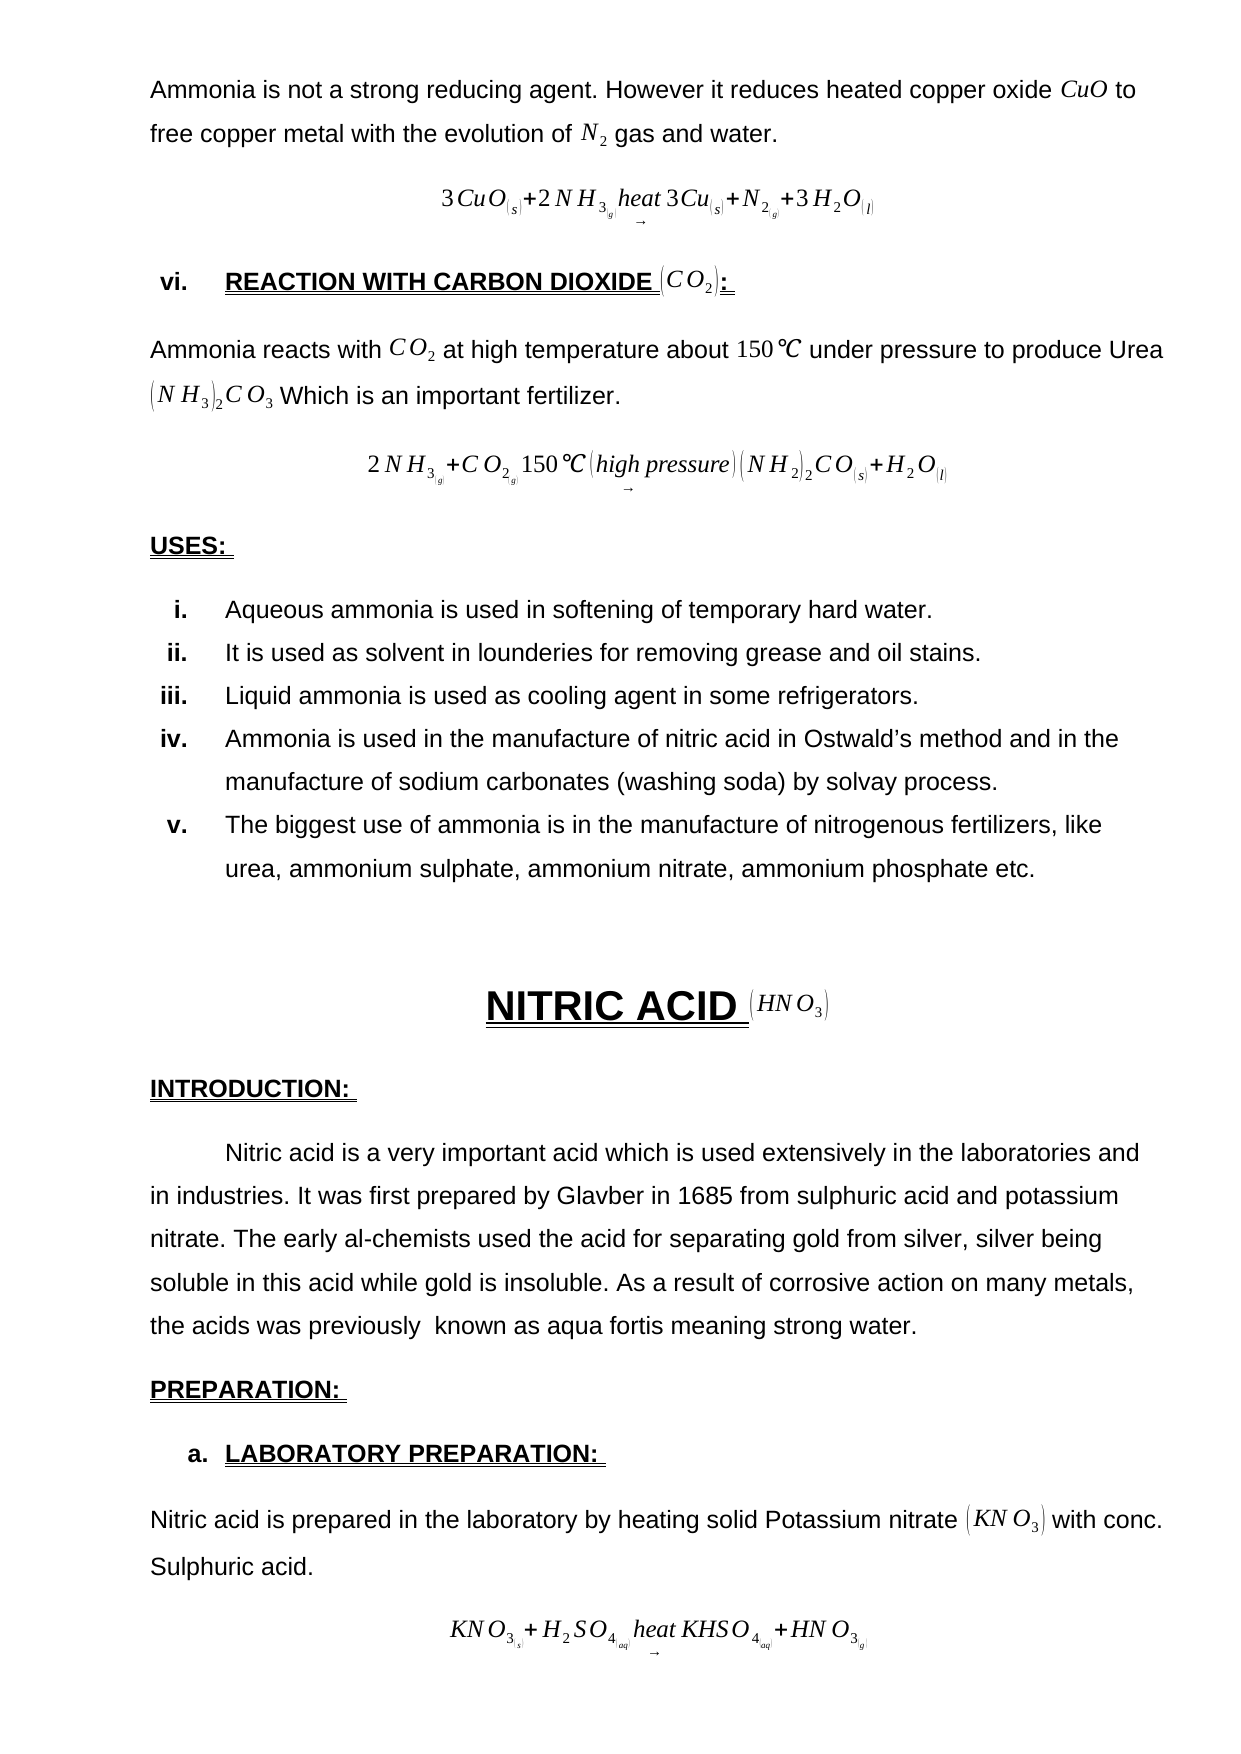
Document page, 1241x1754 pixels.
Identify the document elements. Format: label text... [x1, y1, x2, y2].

text NITRIC ACID [150, 982, 1165, 1029]
list Liquid ammonia is used as cooling agent in some refrigerators. [187, 681, 1165, 710]
text Nitric acid is prepared in the laboratory by heating solid Potassium nitrate with conc. Sulphuric acid. [150, 1503, 1165, 1580]
list It is used as solvent in lounderies for removing grease and oil stains. [187, 638, 1165, 667]
list Aqueous ammonia is used in softening of temporary hard water. [187, 595, 1165, 624]
text PREPARATION: [150, 1375, 1165, 1403]
text USES: [150, 531, 1165, 560]
list REACTION WITH CARBON DIOXIDE : [187, 264, 1165, 298]
text Ammonia reacts with at high temperature about under pressure to produce Urea Which is an important fertilizer. [150, 333, 1165, 413]
text Nitric acid is a very important acid which is used extensively in the laboratories and in industries. It was first prepared by Glavber in 1685 from sulphuric acid and potassium nitrate. The early al-chemists used the acid for separating gold from silver, silver being soluble in this acid while gold is insoluble. As a result of corrosive action on many metals, the acids was previously known as aqua fortis meaning strong water. [150, 1138, 1165, 1339]
text INTRODUCTION: [150, 1074, 1165, 1103]
text Ammonia is not a strong reducing agent. However it reduces heated copper oxide to free copper metal with the evolution of gas and water. [150, 75, 1165, 149]
list LABORATORY PREPARATION: [187, 1439, 1165, 1467]
list The biggest use of ammonia is in the manufacture of nitrogenous fertilizers, like urea, ammonium sulphate, ammonium nitrate, ammonium phosphate etc. [187, 811, 1165, 882]
list Ammonia is used in the manufacture of nitric acid in Ostwald’s method and in the manufacture of sodium carbonates (washing soda) by solvay process. [187, 724, 1165, 796]
